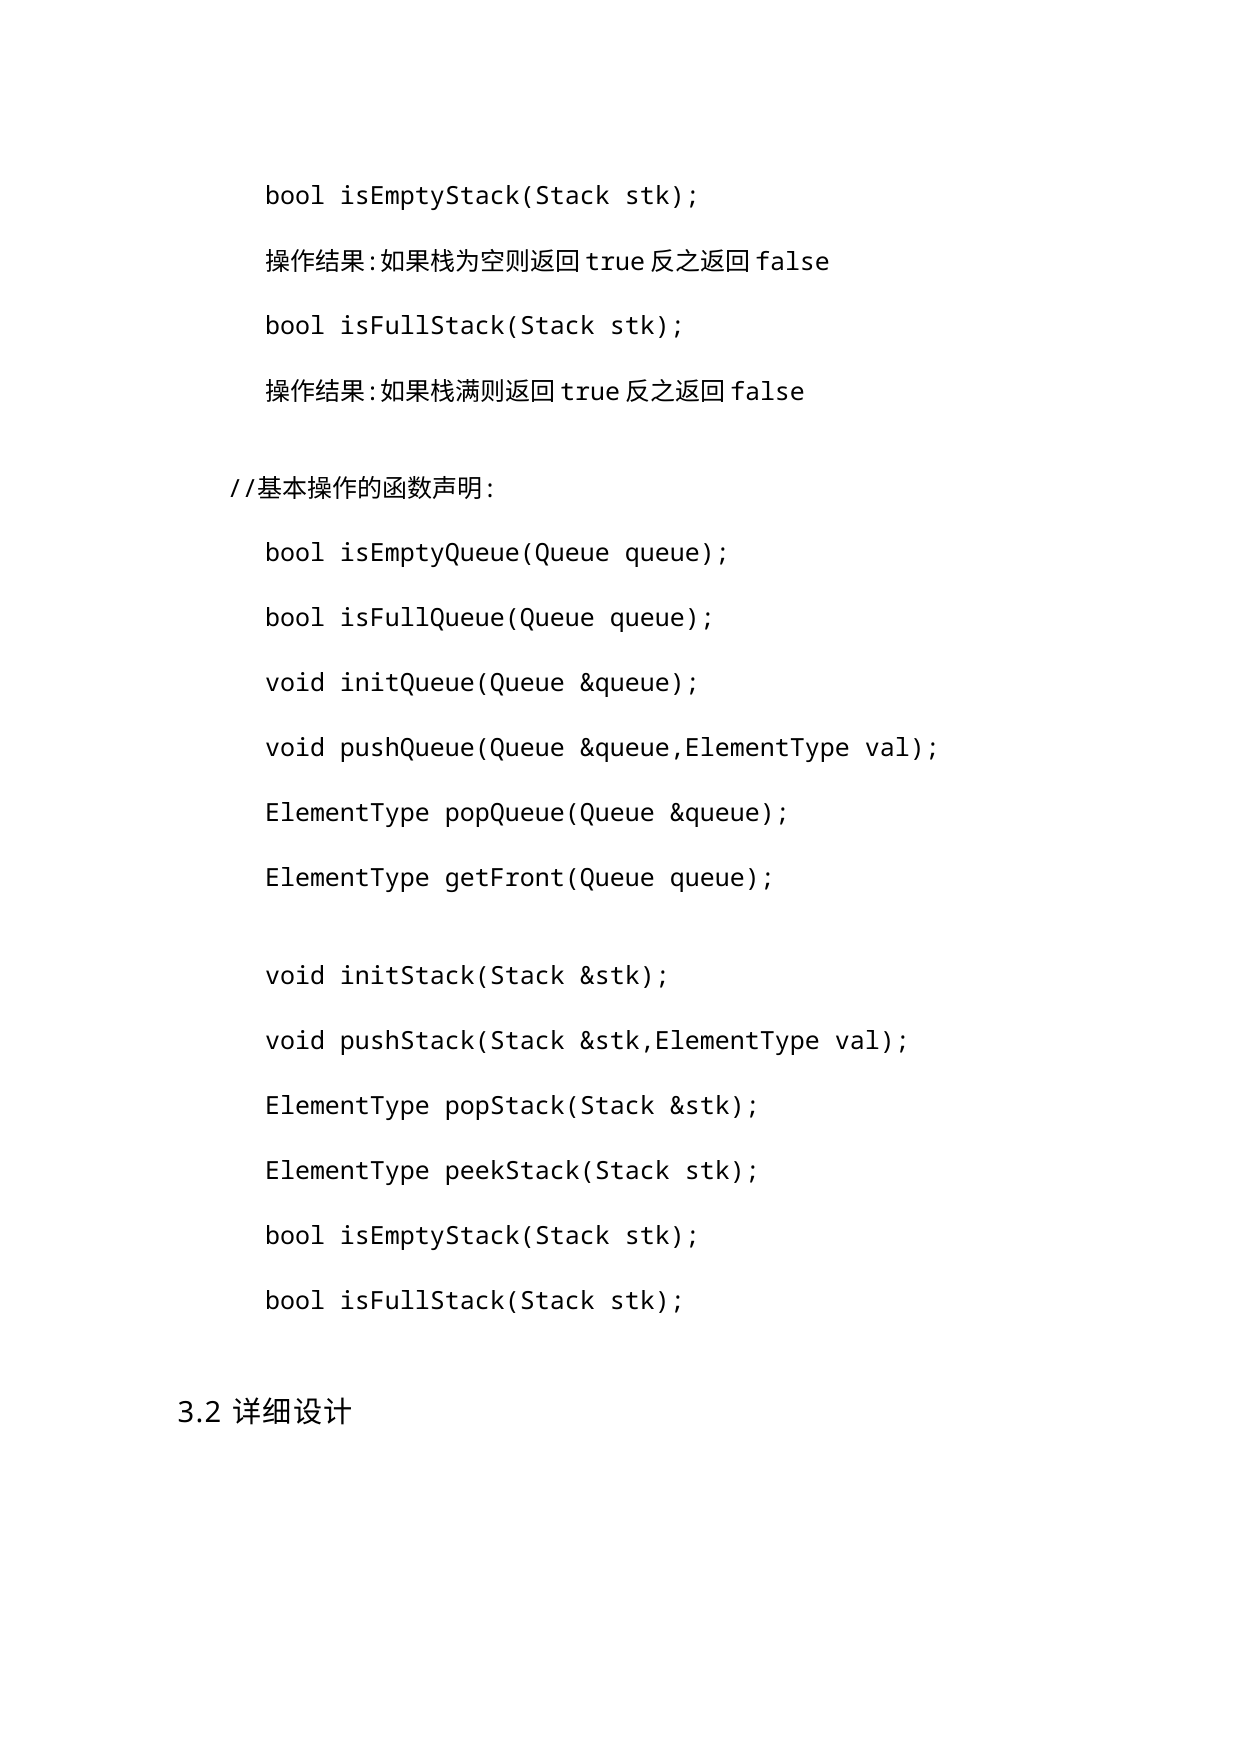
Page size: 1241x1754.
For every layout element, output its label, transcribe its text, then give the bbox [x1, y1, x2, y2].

text ElementType getFront(Queue queue); [221, 844, 1063, 909]
text 操作结果:如果栈满则返回true反之返回false [221, 357, 1063, 422]
text bool isEmptyStack(Stack stk); [221, 1202, 1063, 1267]
text bool isFullStack(Stack stk); [221, 1267, 1063, 1332]
text void initStack(Stack &stk); [221, 942, 1063, 1007]
text 操作结果:如果栈为空则返回true反之返回false [221, 227, 1063, 292]
text bool isEmptyQueue(Queue queue); [221, 519, 1063, 584]
text bool isEmptyStack(Stack stk); [221, 162, 1063, 227]
text void pushQueue(Queue &queue,ElementType val); [221, 714, 1063, 779]
text ElementType peekStack(Stack stk); [221, 1137, 1063, 1202]
text ElementType popQueue(Queue &queue); [221, 779, 1063, 844]
text bool isFullStack(Stack stk); [221, 292, 1063, 357]
text //基本操作的函数声明: [177, 454, 1063, 519]
subtitle 3.2 详细设计 [177, 1377, 1063, 1442]
text void initQueue(Queue &queue); [221, 649, 1063, 714]
text ElementType popStack(Stack &stk); [221, 1072, 1063, 1137]
text bool isFullQueue(Queue queue); [221, 584, 1063, 649]
text void pushStack(Stack &stk,ElementType val); [221, 1007, 1063, 1072]
